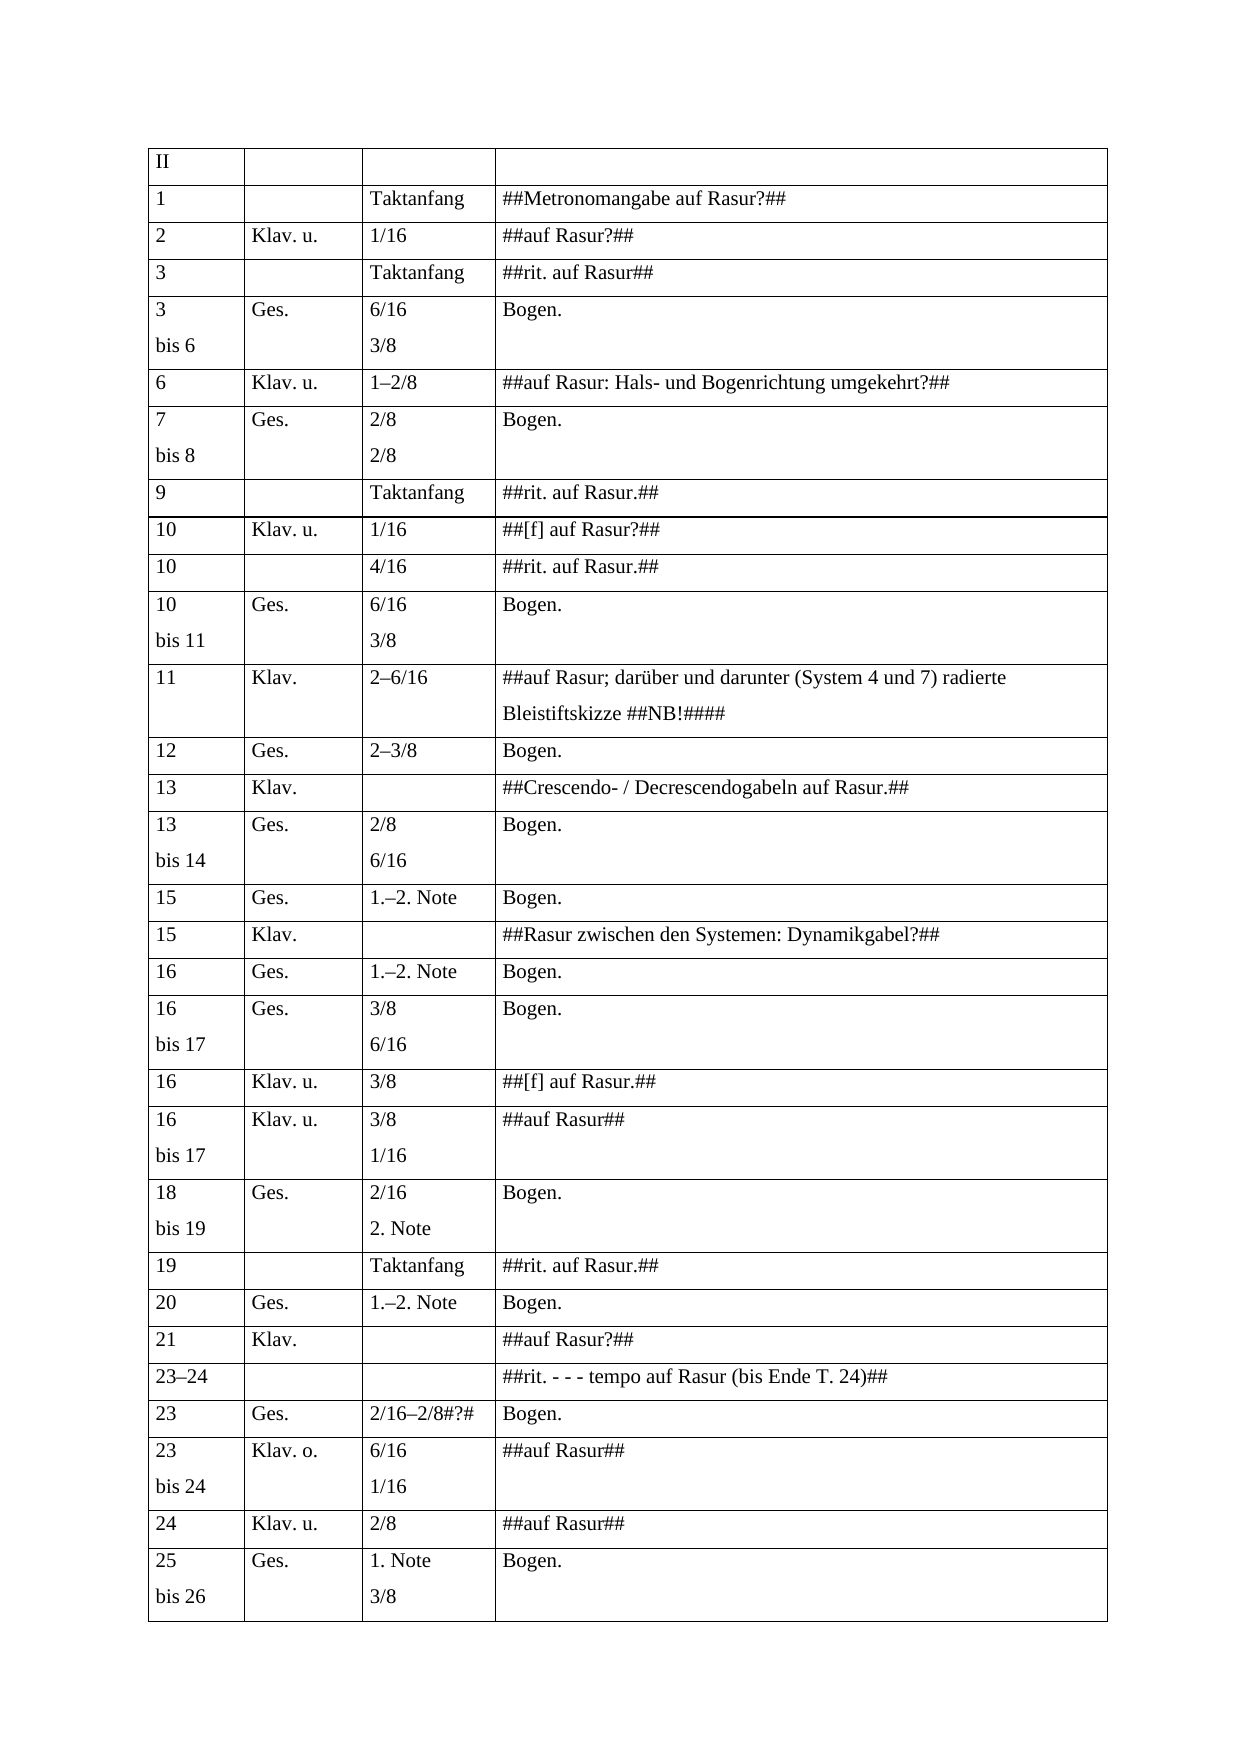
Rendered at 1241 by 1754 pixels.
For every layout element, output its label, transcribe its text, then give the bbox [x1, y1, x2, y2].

table_cell 2/8 2/8 [363, 407, 495, 479]
table_cell [363, 149, 495, 185]
table_cell 23 [149, 1401, 244, 1437]
table_cell Klav. u. [245, 518, 362, 553]
table_cell 2–3/8 [363, 738, 495, 774]
table_cell 6/16 3/8 [363, 297, 495, 369]
table_cell [363, 775, 495, 811]
table_cell Ges. [245, 592, 362, 664]
table_cell 3 bis 6 [149, 297, 244, 369]
table_cell 2/8 [363, 1511, 495, 1547]
table_cell II [149, 149, 244, 185]
table_cell 13 bis 14 [149, 812, 244, 884]
table_cell ##rit. - - - tempo auf Rasur (bis Ende T. 24)## [496, 1364, 1107, 1400]
table_cell 1.–2. Note [363, 959, 495, 995]
table_cell ##auf Rasur: Hals- und Bogenrichtung umgekehrt?## [496, 370, 1107, 406]
table_cell Taktanfang [363, 480, 495, 516]
table_cell Bogen. [496, 297, 1107, 369]
table_cell [245, 186, 362, 222]
table_cell 3/8 1/16 [363, 1107, 495, 1179]
table_cell 6/16 1/16 [363, 1438, 495, 1510]
table_cell 25 bis 26 [149, 1549, 244, 1621]
table_cell ##rit. auf Rasur.## [496, 555, 1107, 591]
table_cell 16 bis 17 [149, 1107, 244, 1179]
table_cell 16 bis 17 [149, 996, 244, 1068]
table_cell 2 [149, 223, 244, 259]
table_cell [363, 1327, 495, 1363]
table_cell 15 [149, 885, 244, 921]
table_cell 3/8 6/16 [363, 996, 495, 1068]
table_cell 3 [149, 260, 244, 296]
table_cell Klav. [245, 922, 362, 958]
table_cell Bogen. [496, 1549, 1107, 1621]
table_cell Ges. [245, 996, 362, 1068]
table_cell Bogen. [496, 1290, 1107, 1326]
table_cell Bogen. [496, 959, 1107, 995]
table_cell [245, 149, 362, 185]
table_cell 7 bis 8 [149, 407, 244, 479]
table_cell 1–2/8 [363, 370, 495, 406]
table_cell ##auf Rasur?## [496, 1327, 1107, 1363]
table_cell Taktanfang [363, 186, 495, 222]
table_cell ##auf Rasur## [496, 1511, 1107, 1547]
table_cell Ges. [245, 297, 362, 369]
table_cell Klav. u. [245, 223, 362, 259]
table_cell 21 [149, 1327, 244, 1363]
table_cell 16 [149, 1070, 244, 1106]
table_cell 20 [149, 1290, 244, 1326]
table_cell Ges. [245, 959, 362, 995]
table_cell Bogen. [496, 996, 1107, 1068]
table_cell Bogen. [496, 592, 1107, 664]
table_cell [496, 149, 1107, 185]
table_cell Klav. [245, 775, 362, 811]
table_cell 4/16 [363, 555, 495, 591]
table_cell 2/16–2/8#?# [363, 1401, 495, 1437]
table_cell 10 [149, 518, 244, 553]
table_cell 10 bis 11 [149, 592, 244, 664]
table_cell 24 [149, 1511, 244, 1547]
table_cell Bogen. [496, 1401, 1107, 1437]
table_cell Klav. u. [245, 370, 362, 406]
table_cell Bogen. [496, 1180, 1107, 1252]
table_cell ##[f] auf Rasur.## [496, 1070, 1107, 1106]
table_cell Klav. [245, 1327, 362, 1363]
table_cell 2/16 2. Note [363, 1180, 495, 1252]
table_cell ##rit. auf Rasur## [496, 260, 1107, 296]
table_cell 6 [149, 370, 244, 406]
table_cell 9 [149, 480, 244, 516]
table_cell Ges. [245, 885, 362, 921]
table_cell 23 bis 24 [149, 1438, 244, 1510]
table_cell 15 [149, 922, 244, 958]
table_cell Ges. [245, 1180, 362, 1252]
table_cell [363, 1364, 495, 1400]
table_cell ##Rasur zwischen den Systemen: Dynamikgabel?## [496, 922, 1107, 958]
table_cell 23–24 [149, 1364, 244, 1400]
table_cell [363, 922, 495, 958]
table_cell Ges. [245, 1290, 362, 1326]
table_cell Ges. [245, 1401, 362, 1437]
table_cell 18 bis 19 [149, 1180, 244, 1252]
table_cell [245, 555, 362, 591]
table_cell ##auf Rasur?## [496, 223, 1107, 259]
table_cell 2–6/16 [363, 665, 495, 737]
table_cell ##auf Rasur; darüber und darunter (System 4 und 7) radierte Bleistiftskizze ##NB!#### [496, 665, 1107, 737]
table_cell 1/16 [363, 518, 495, 553]
table_cell 6/16 3/8 [363, 592, 495, 664]
table_cell [245, 480, 362, 516]
table_cell 1 [149, 186, 244, 222]
table_cell [245, 1364, 362, 1400]
table_cell Taktanfang [363, 260, 495, 296]
table_cell ##[f] auf Rasur?## [496, 518, 1107, 553]
table_cell Klav. [245, 665, 362, 737]
table_cell Klav. u. [245, 1511, 362, 1547]
table_cell Ges. [245, 407, 362, 479]
table_cell ##Crescendo- / Decrescendogabeln auf Rasur.## [496, 775, 1107, 811]
table_cell Ges. [245, 1549, 362, 1621]
table_cell 3/8 [363, 1070, 495, 1106]
table_cell ##auf Rasur## [496, 1438, 1107, 1510]
table_cell 16 [149, 959, 244, 995]
table_cell Bogen. [496, 885, 1107, 921]
table_cell 1.–2. Note [363, 885, 495, 921]
table_cell Ges. [245, 738, 362, 774]
table_cell ##rit. auf Rasur.## [496, 480, 1107, 516]
table_cell ##rit. auf Rasur.## [496, 1253, 1107, 1289]
table_cell Klav. o. [245, 1438, 362, 1510]
table_cell Bogen. [496, 738, 1107, 774]
table_cell ##auf Rasur## [496, 1107, 1107, 1179]
table_cell [245, 1253, 362, 1289]
table_cell Bogen. [496, 407, 1107, 479]
table_cell 19 [149, 1253, 244, 1289]
table_cell 13 [149, 775, 244, 811]
table_cell 1. Note 3/8 [363, 1549, 495, 1621]
table_cell 2/8 6/16 [363, 812, 495, 884]
table_cell Klav. u. [245, 1070, 362, 1106]
table_cell [245, 260, 362, 296]
table_cell Ges. [245, 812, 362, 884]
table_cell 1.–2. Note [363, 1290, 495, 1326]
table_cell 11 [149, 665, 244, 737]
table_cell 1/16 [363, 223, 495, 259]
table_cell Taktanfang [363, 1253, 495, 1289]
table_cell Bogen. [496, 812, 1107, 884]
table_cell ##Metronomangabe auf Rasur?## [496, 186, 1107, 222]
table_cell 10 [149, 555, 244, 591]
table_cell 12 [149, 738, 244, 774]
table_cell Klav. u. [245, 1107, 362, 1179]
